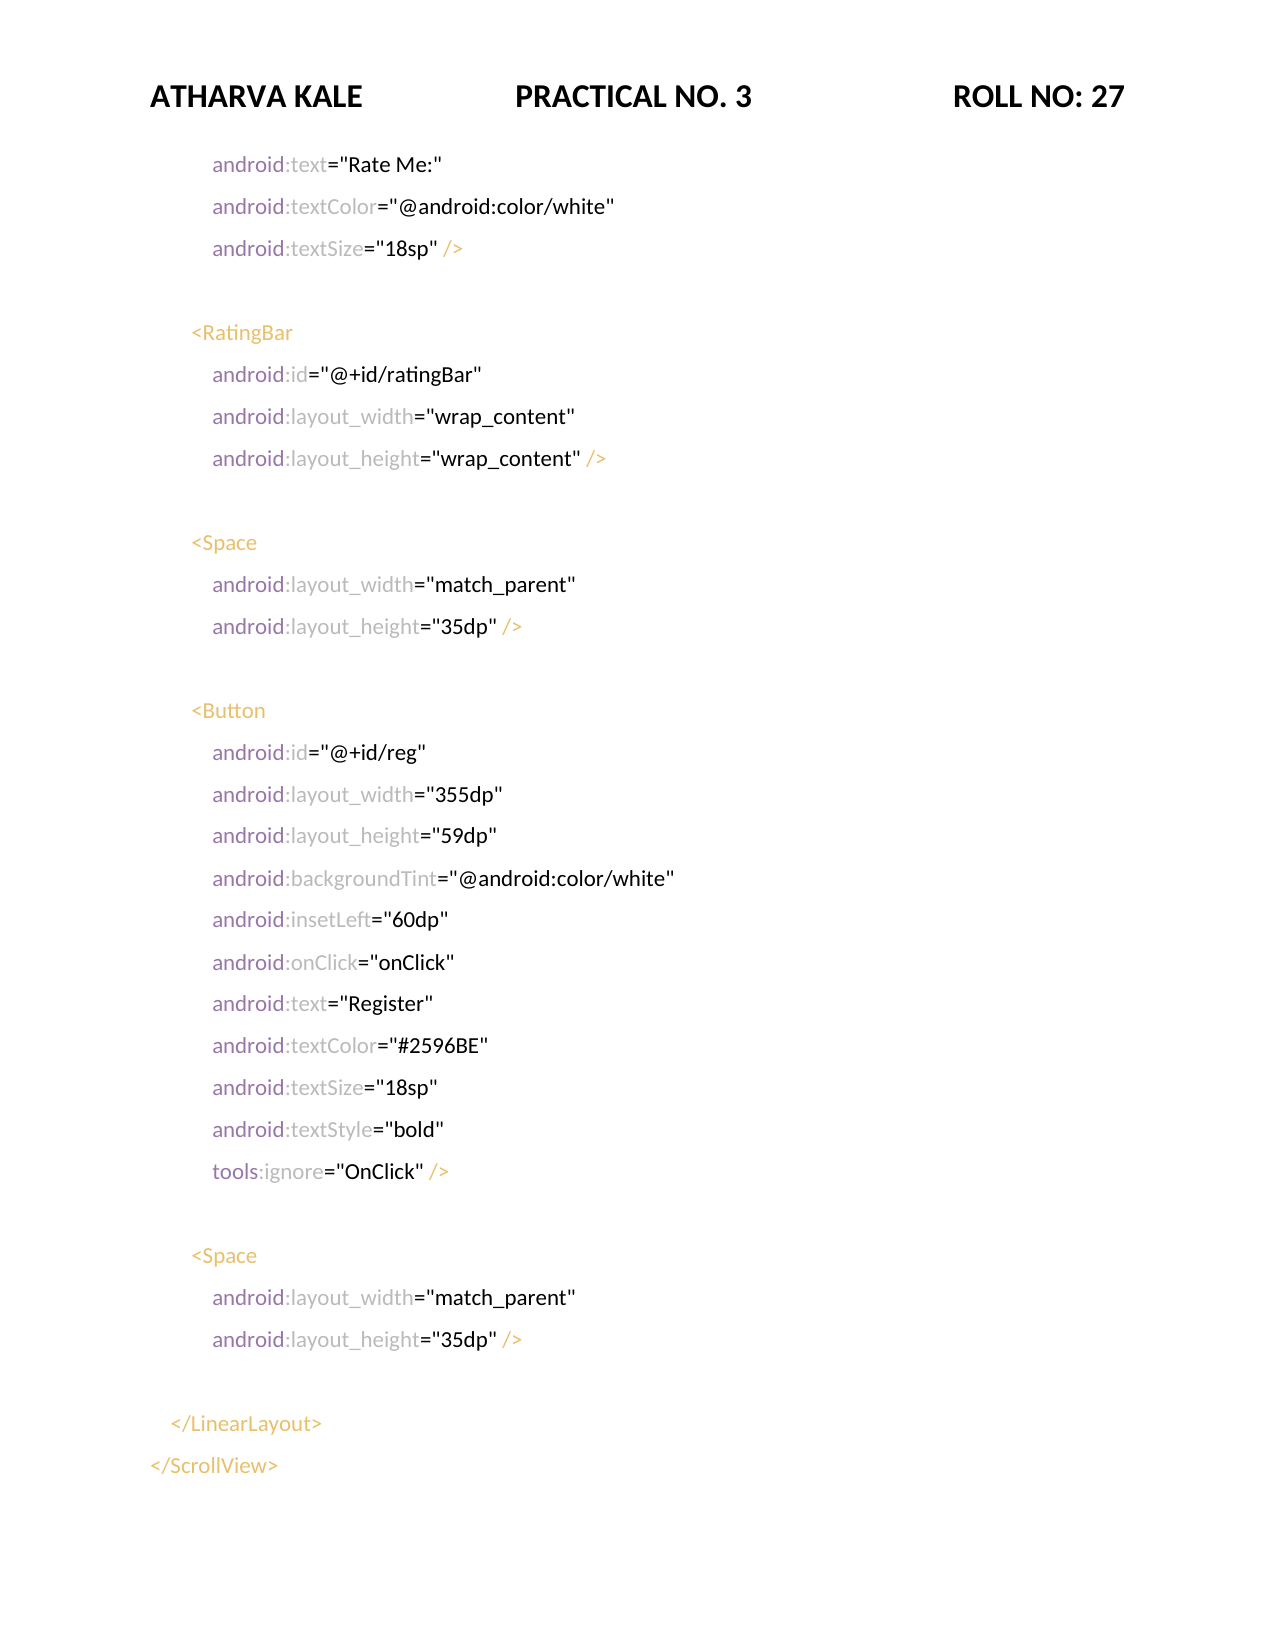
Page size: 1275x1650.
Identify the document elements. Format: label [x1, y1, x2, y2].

text [150, 150, 1125, 1479]
